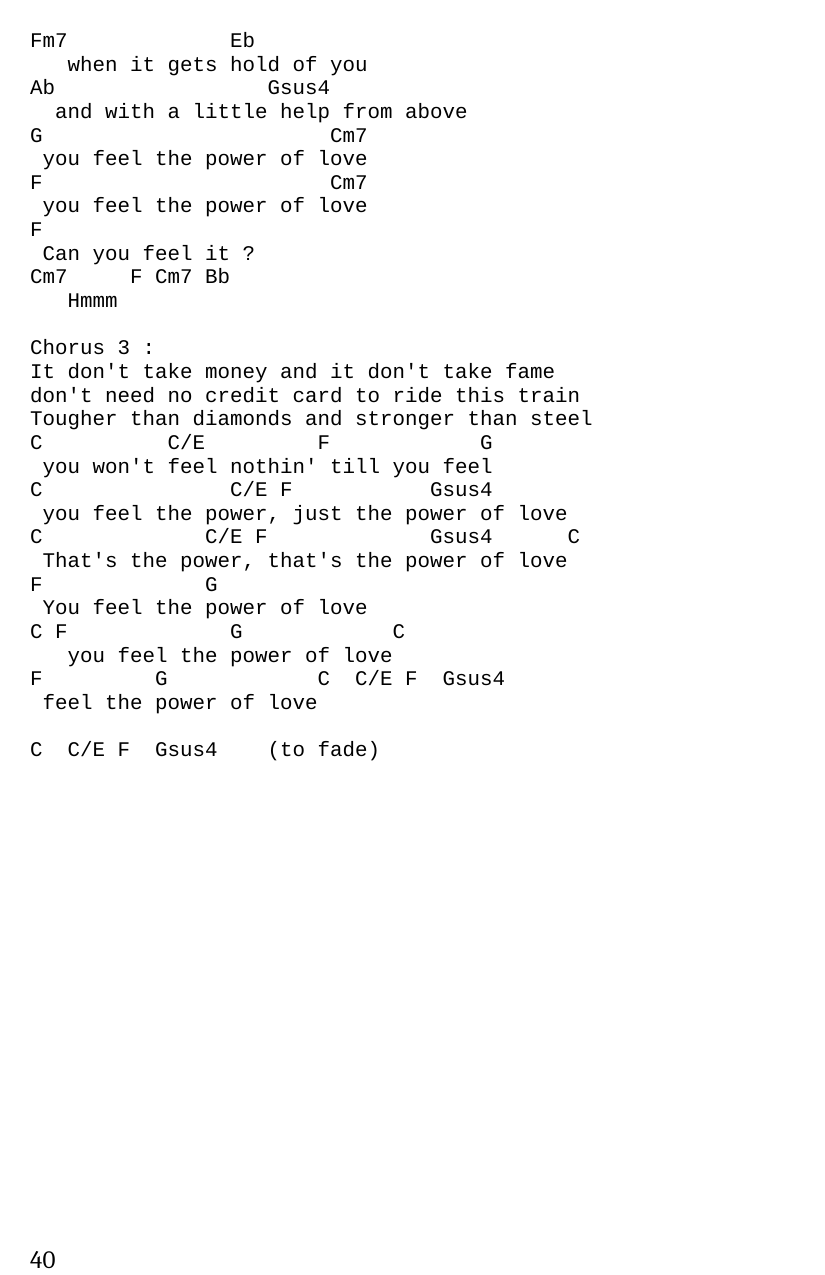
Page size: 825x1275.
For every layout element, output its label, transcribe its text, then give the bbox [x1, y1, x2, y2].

text when it gets hold of you [30, 54, 806, 77]
text That's the power, that's the power of love [30, 550, 806, 574]
text F G [30, 574, 806, 597]
text Ab Gsus4 [30, 77, 806, 101]
text you feel the power, just the power of love [30, 503, 806, 527]
text C C/E F Gsus4 C [30, 527, 806, 550]
text Tougher than diamonds and stronger than steel [30, 408, 806, 432]
text F Cm7 [30, 172, 806, 196]
text Hmmm [30, 290, 806, 314]
text you feel the power of love [30, 148, 806, 172]
text C C/E F G [30, 432, 806, 456]
text G Cm7 [30, 124, 806, 148]
text Chorus 3 : [30, 337, 806, 361]
text you won't feel nothin' till you feel [30, 456, 806, 479]
text you feel the power of love [30, 196, 806, 219]
text Fm7 Eb [30, 30, 806, 54]
text you feel the power of love [30, 645, 806, 668]
text Cm7 F Cm7 Bb [30, 266, 806, 290]
text Can you feel it ? [30, 243, 806, 266]
text C F G C [30, 621, 806, 645]
text feel the power of love [30, 692, 806, 716]
text It don't take money and it don't take fame [30, 361, 806, 385]
text don't need no credit card to ride this train [30, 385, 806, 408]
text F G C C/E F Gsus4 [30, 668, 806, 692]
text and with a little help from above [30, 101, 806, 124]
text F [30, 219, 806, 243]
text C C/E F Gsus4 [30, 479, 806, 503]
text You feel the power of love [30, 597, 806, 621]
text C C/E F Gsus4 (to fade) [30, 739, 806, 763]
